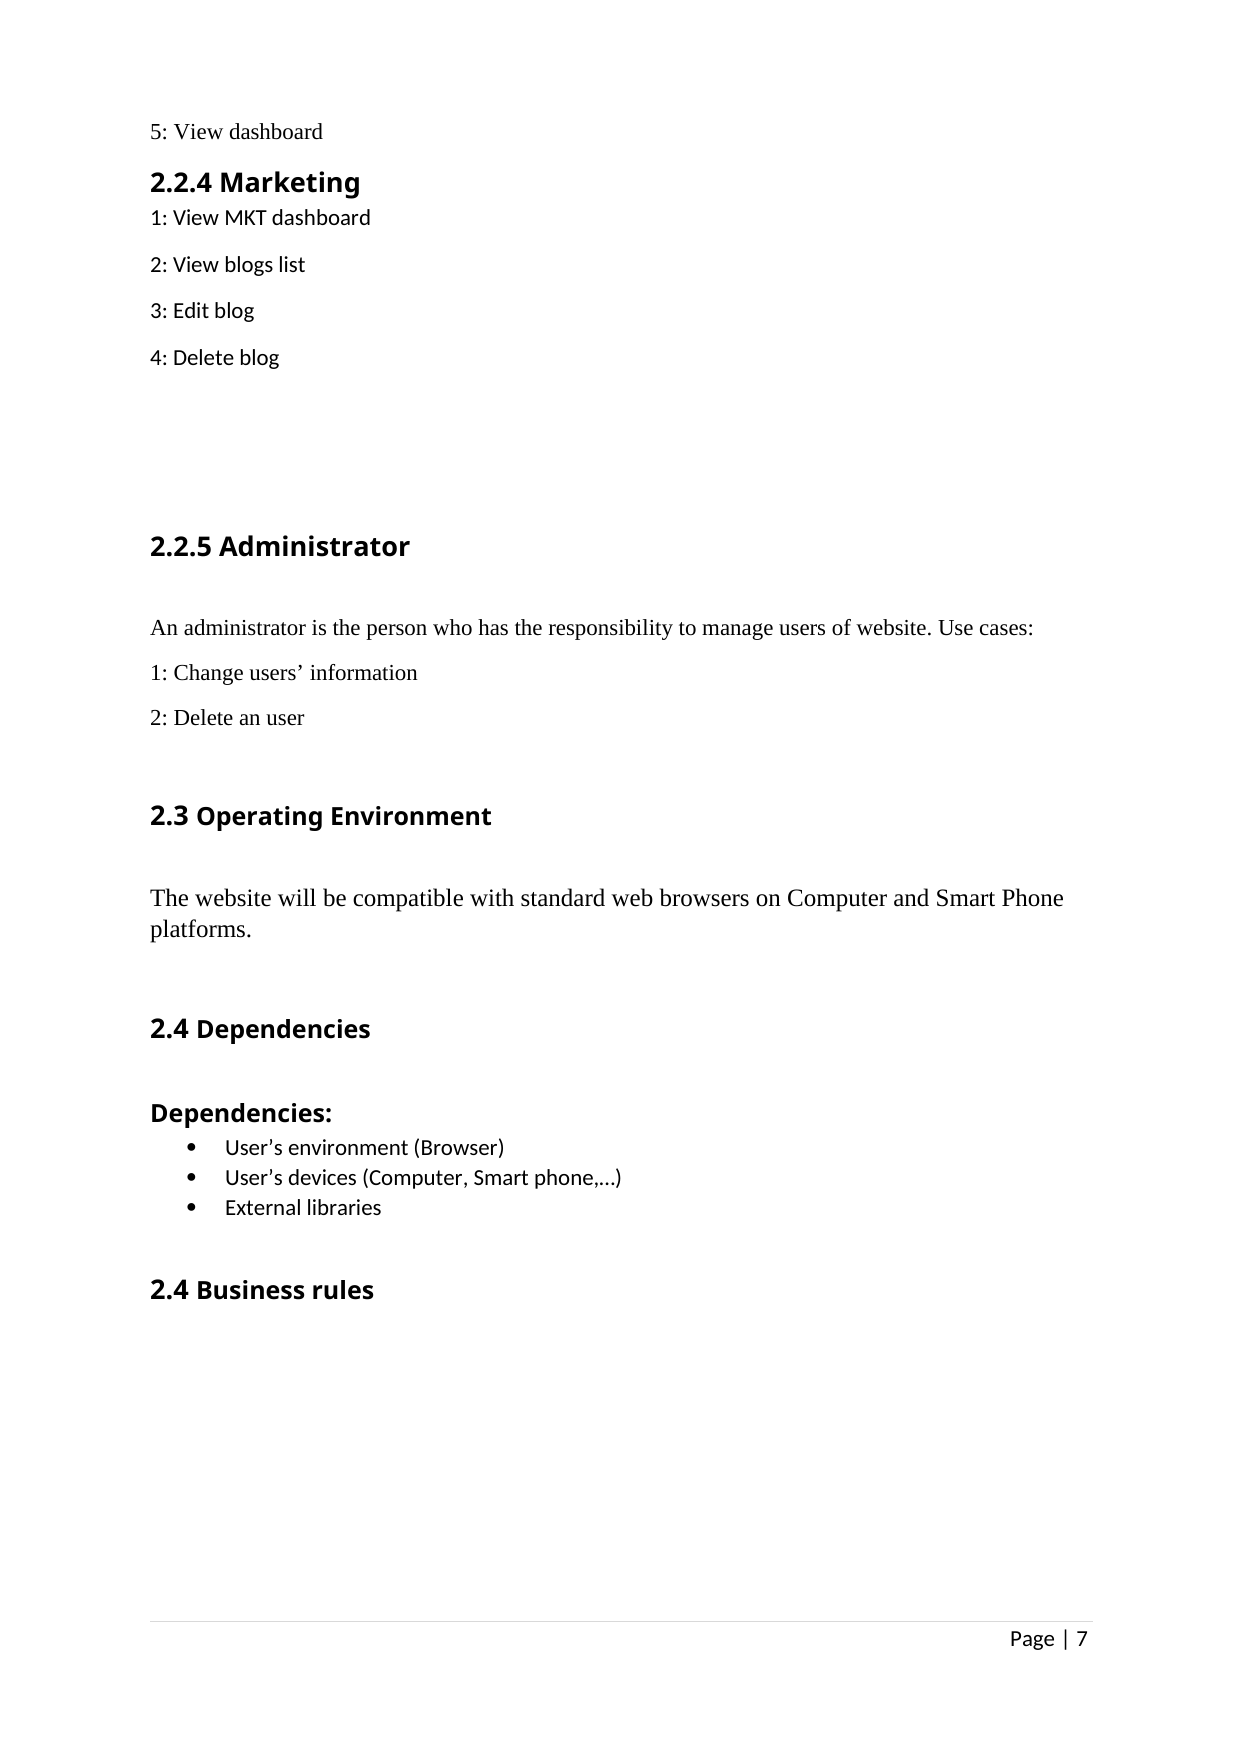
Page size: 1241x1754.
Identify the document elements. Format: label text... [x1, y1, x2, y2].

text An administrator is the person who has the responsibility to manage users of website. Use cases: [150, 614, 1093, 640]
text 1: View MKT dashboard [150, 203, 1093, 231]
text 4: Delete blog [150, 343, 1093, 371]
subtitle 2.4 Business rules [150, 1270, 1093, 1307]
list User’s devices (Computer, Smart phone,…) [187, 1163, 1093, 1191]
text 1: Change users’ information [150, 659, 1093, 686]
text 3: Edit blog [150, 297, 1093, 324]
subtitle 2.2.4 Marketing [150, 163, 1093, 200]
subtitle 2.2.5 Administrator [150, 527, 1093, 564]
list User’s environment (Browser) [187, 1133, 1093, 1161]
subtitle Dependencies: [150, 1096, 1093, 1130]
text The website will be compatible with standard web browsers on Computer and Smart Phone platforms. [150, 883, 1093, 943]
list External libraries [187, 1193, 1093, 1221]
text 2: Delete an user [150, 704, 1093, 731]
subtitle 2.3 Operating Environment [150, 796, 1093, 833]
subtitle 2.4 Dependencies [150, 1009, 1093, 1046]
text 2: View blogs list [150, 250, 1093, 278]
text 5: View dashboard [150, 118, 1093, 144]
